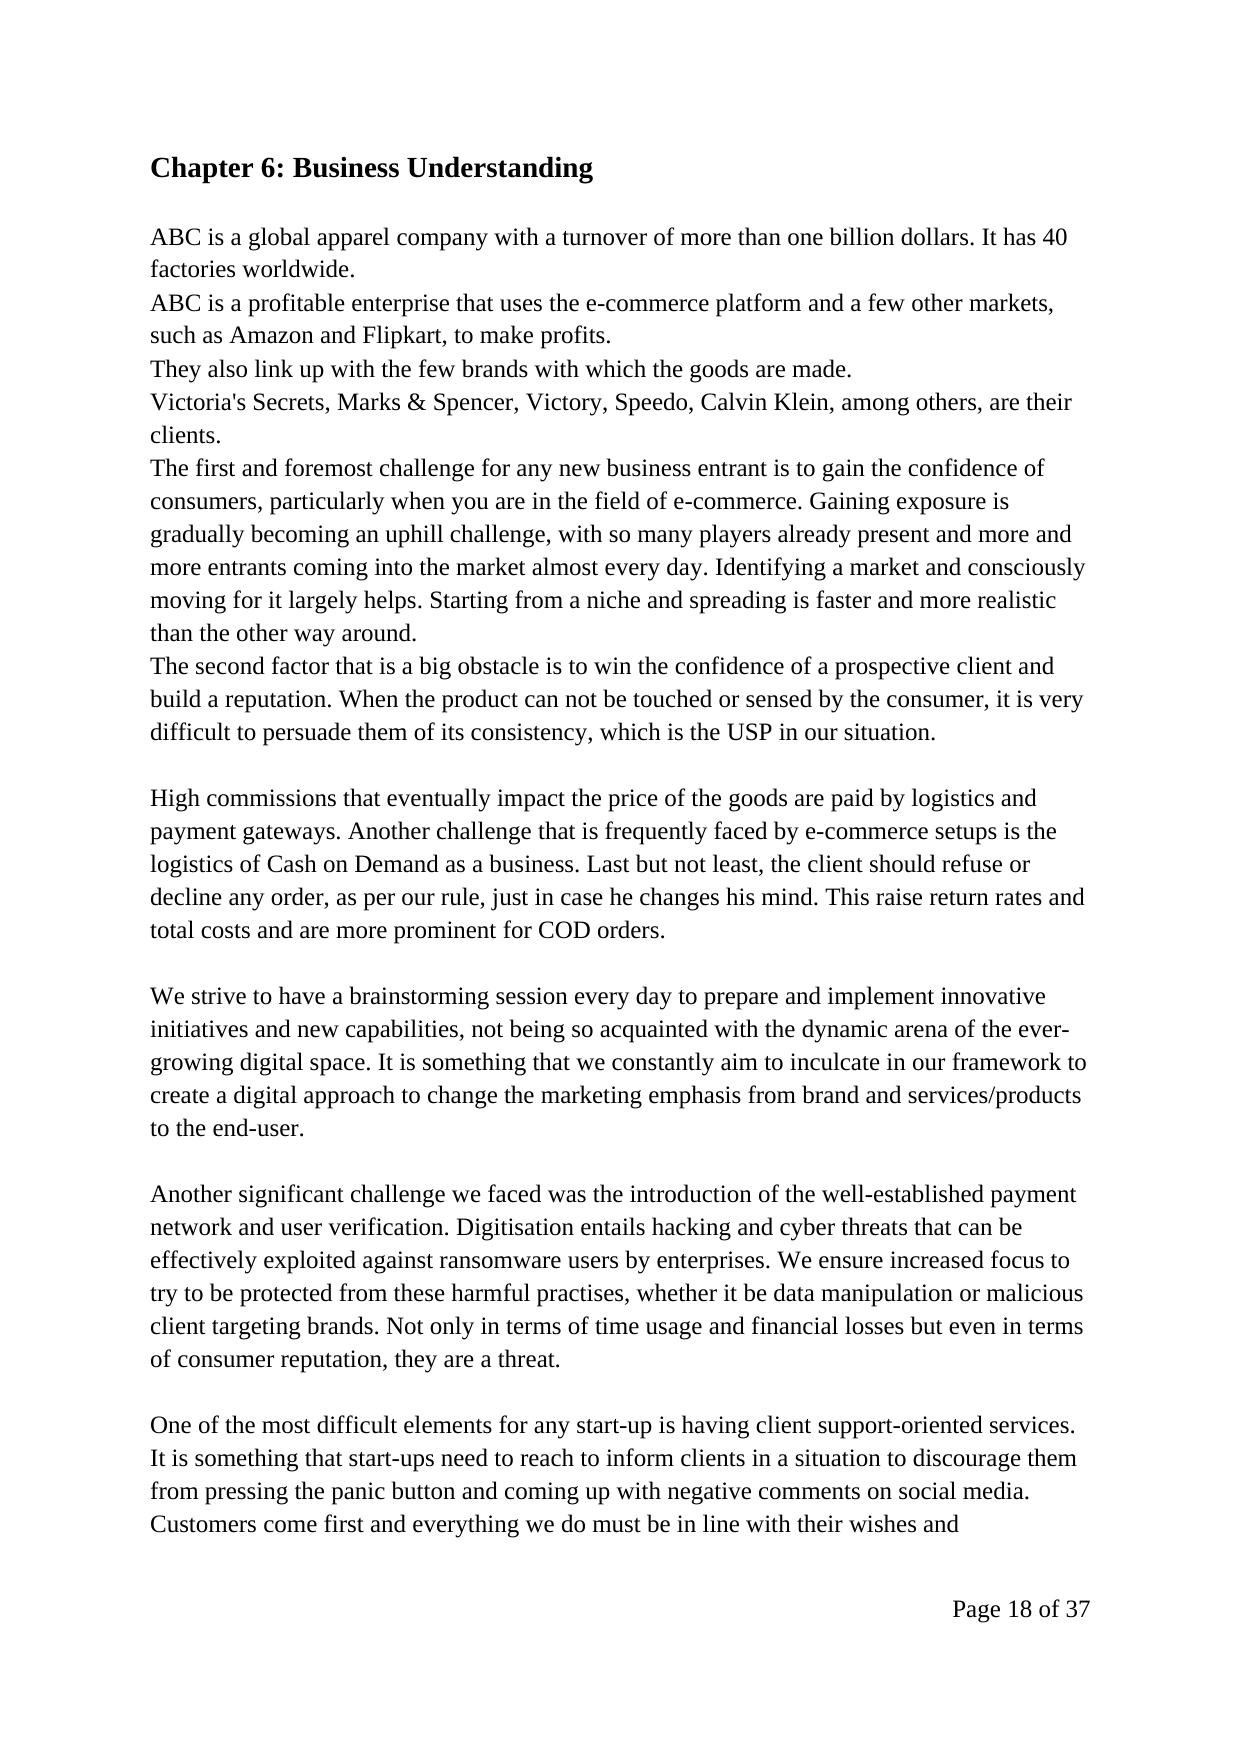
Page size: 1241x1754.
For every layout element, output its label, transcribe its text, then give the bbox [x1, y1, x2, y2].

text Victoria's Secrets, Marks & Spencer, Victory, Speedo, Calvin Klein, among others, are their clients. [150, 387, 1090, 448]
text ABC is a global apparel company with a turnover of more than one billion dollars. It has 40 factories worldwide. [150, 222, 1090, 283]
subtitle Chapter 6: Business Understanding [150, 150, 1102, 183]
text They also link up with the few brands with which the goods are made. [150, 354, 1090, 382]
text The first and foremost challenge for any new business entrant is to gain the confidence of consumers, particularly when you are in the field of e-commerce. Gaining exposure is gradually becoming an uphill challenge, with so many players already present and more and more entrants coming into the market almost every day. Identifying a market and consciously moving for it largely helps. Starting from a niche and spreading is faster and more realistic than the other way around. [150, 453, 1090, 647]
text ABC is a profitable enterprise that uses the e-commerce platform and a few other markets, such as Amazon and Flipkart, to make profits. [150, 288, 1090, 349]
text High commissions that eventually impact the price of the goods are paid by logistics and payment gateways. Another challenge that is frequently faced by e-commerce setups is the logistics of Cash on Demand as a business. Last but not least, the client should refuse or decline any order, as per our rule, just in case he changes his mind. This raise return rates and total costs and are more prominent for COD orders. [150, 783, 1090, 944]
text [150, 1410, 1090, 1538]
text Another significant challenge we faced was the introduction of the well-established payment network and user verification. Digitisation entails hacking and cyber threats that can be effectively exploited against ransomware users by enterprises. We ensure increased focus to try to be protected from these harmful practises, whether it be data manipulation or malicious client targeting brands. Not only in terms of time usage and financial losses but even in terms of consumer reputation, they are a threat. [150, 1179, 1090, 1373]
text We strive to have a brainstorming session every day to prepare and implement innovative initiatives and new capabilities, not being so acquainted with the dynamic arena of the ever-growing digital space. It is something that we constantly aim to inculcate in our framework to create a digital approach to change the marketing emphasis from brand and services/products to the end-user. [150, 981, 1090, 1142]
text The second factor that is a big obstacle is to win the confidence of a prospective client and build a reputation. When the product can not be touched or sensed by the consumer, it is very difficult to persuade them of its consistency, which is the USP in our situation. [150, 651, 1090, 746]
